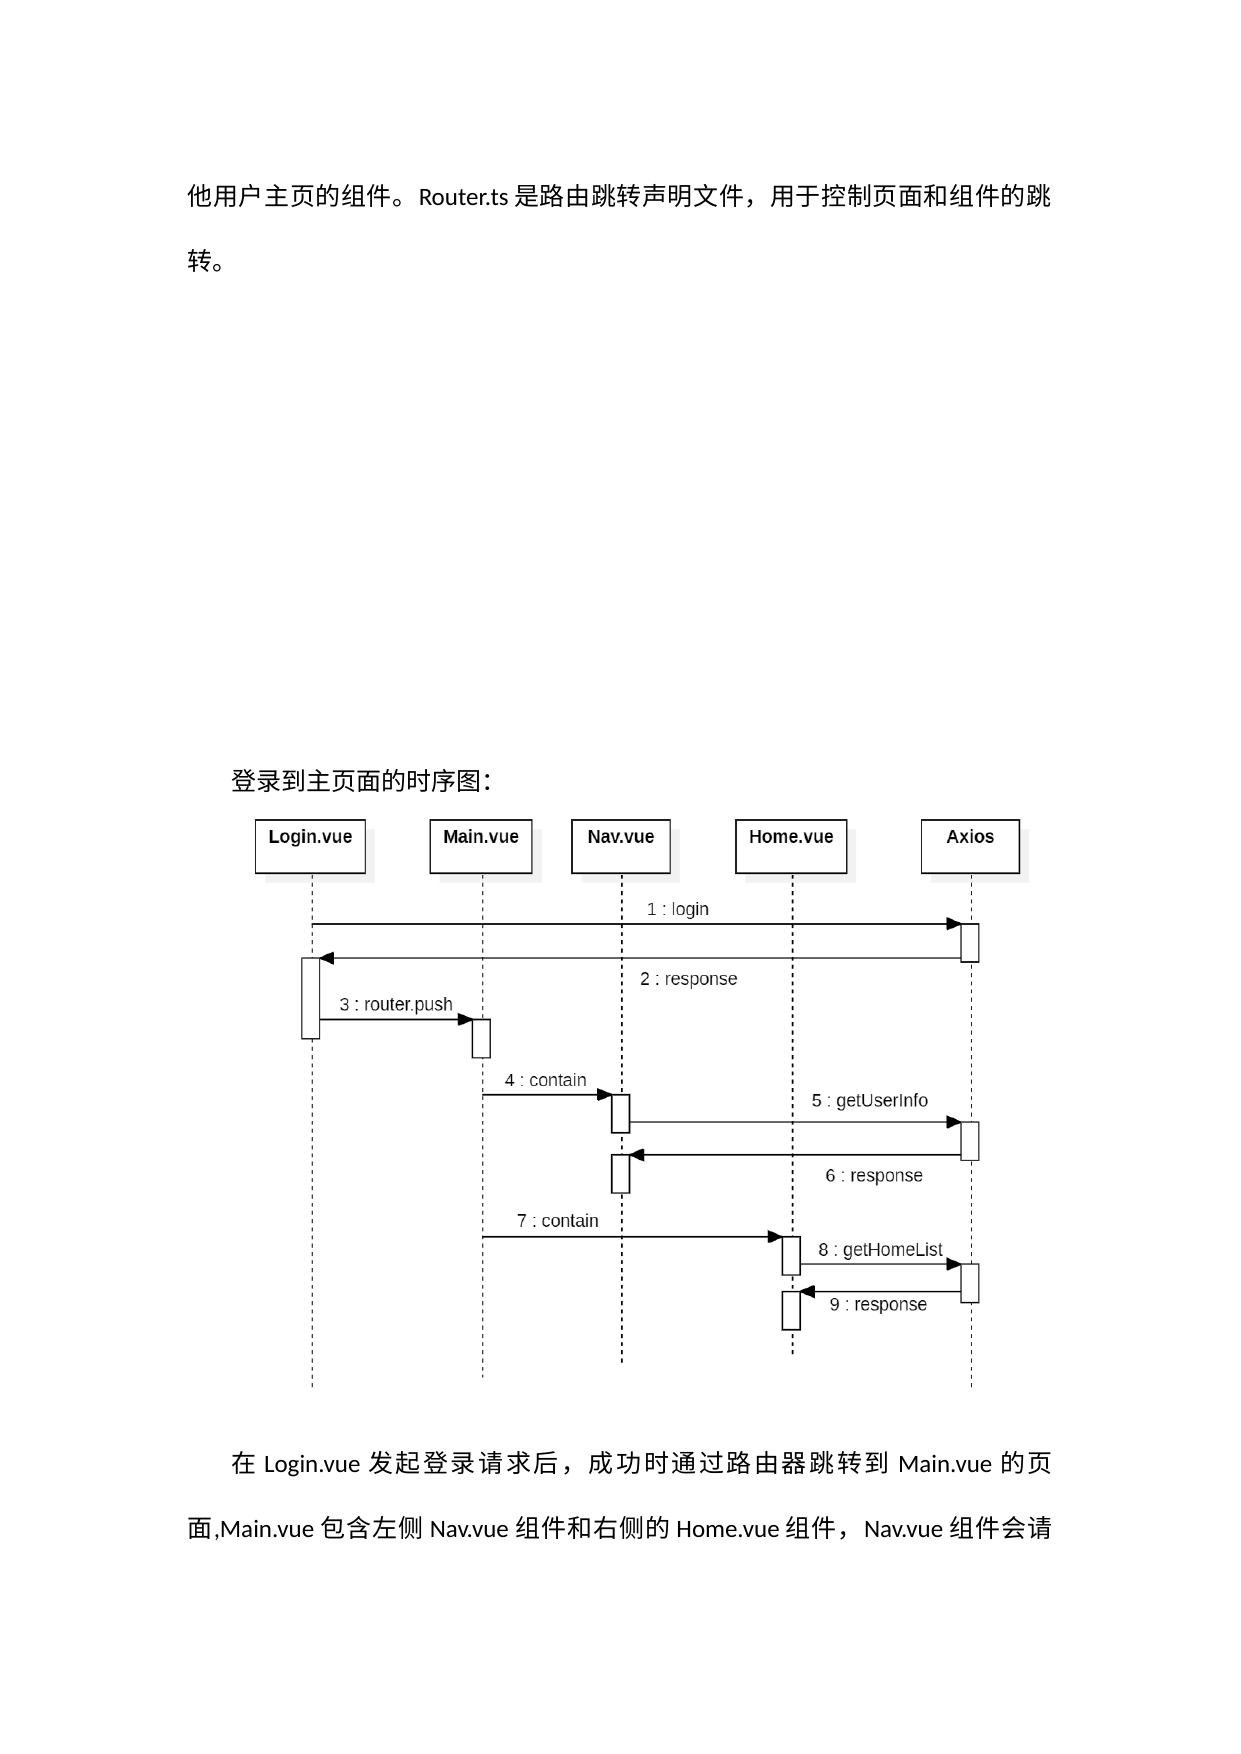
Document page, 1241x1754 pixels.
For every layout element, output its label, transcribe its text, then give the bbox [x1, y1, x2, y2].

list 在Login.vue发起登录请求后，成功时通过路由器跳转到Main.vue的页面,Main.vue包含左侧Nav.vue组件和右侧的Home.vue组件，Nav.vue组件会请求用户信息进行渲染，Home.vue组件会请求主页帖子列表信息进行渲染。 [187, 1429, 1053, 1559]
picture [231, 812, 1049, 1410]
list 登录到主页面的时序图： [187, 747, 1053, 812]
